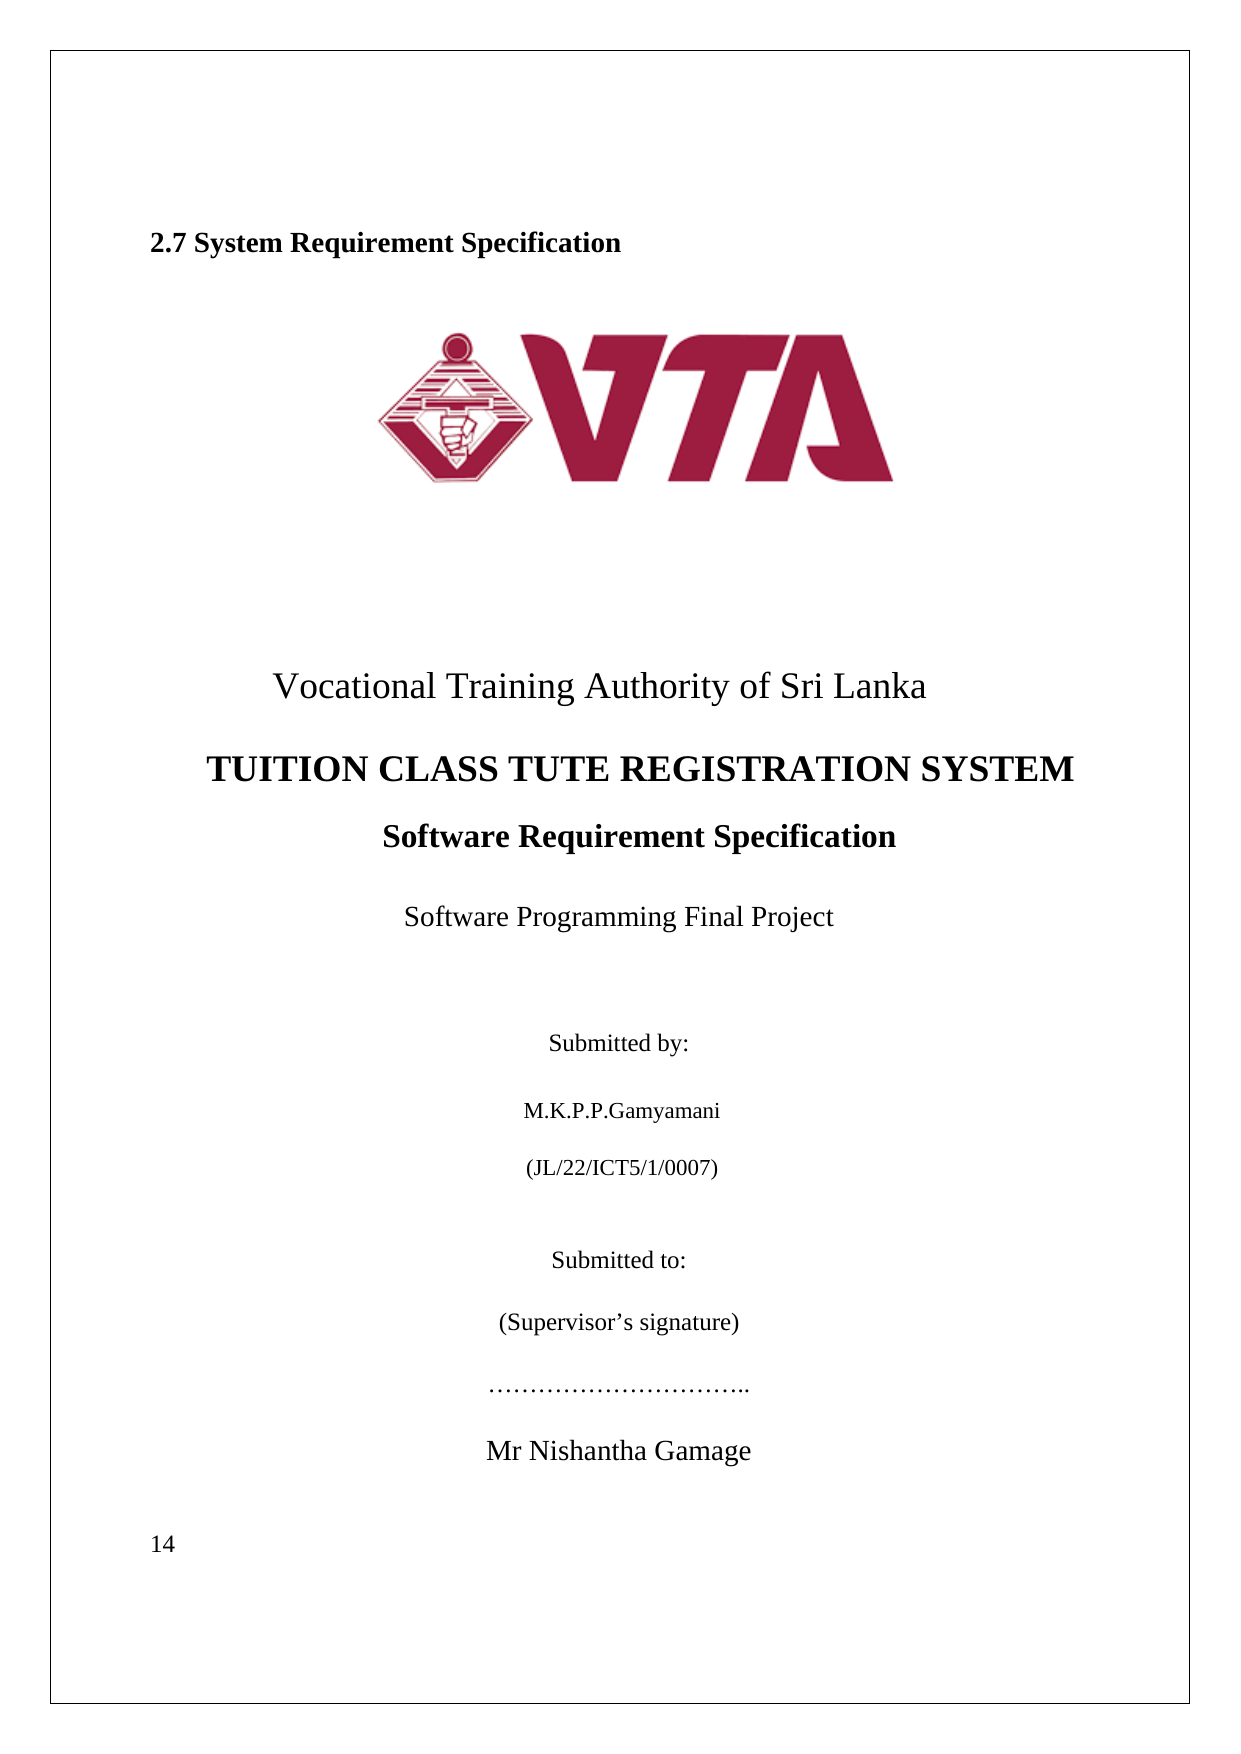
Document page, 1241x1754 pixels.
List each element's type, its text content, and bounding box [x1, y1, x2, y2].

text Submitted to: [157, 1245, 1081, 1273]
text ………………………….. [150, 1369, 1087, 1398]
text Vocational Training Authority of Sri Lanka [150, 664, 1049, 707]
text 2.7 System Requirement Specification [150, 225, 1087, 258]
text TUITION CLASS TUTE REGISTRATION SYSTEM [206, 747, 1090, 790]
text Mr Nishantha Gamage [150, 1433, 1087, 1467]
text (Supervisor’s signature) [150, 1307, 1088, 1336]
picture [371, 291, 904, 524]
text Software Requirement Specification [382, 816, 1090, 855]
text Software Programming Final Project [150, 899, 1088, 933]
text M.K.P.P.Gamyamani [153, 1097, 1090, 1124]
text (JL/22/ICT5/1/0007) [153, 1154, 1090, 1181]
text Submitted by: [157, 1028, 1080, 1057]
